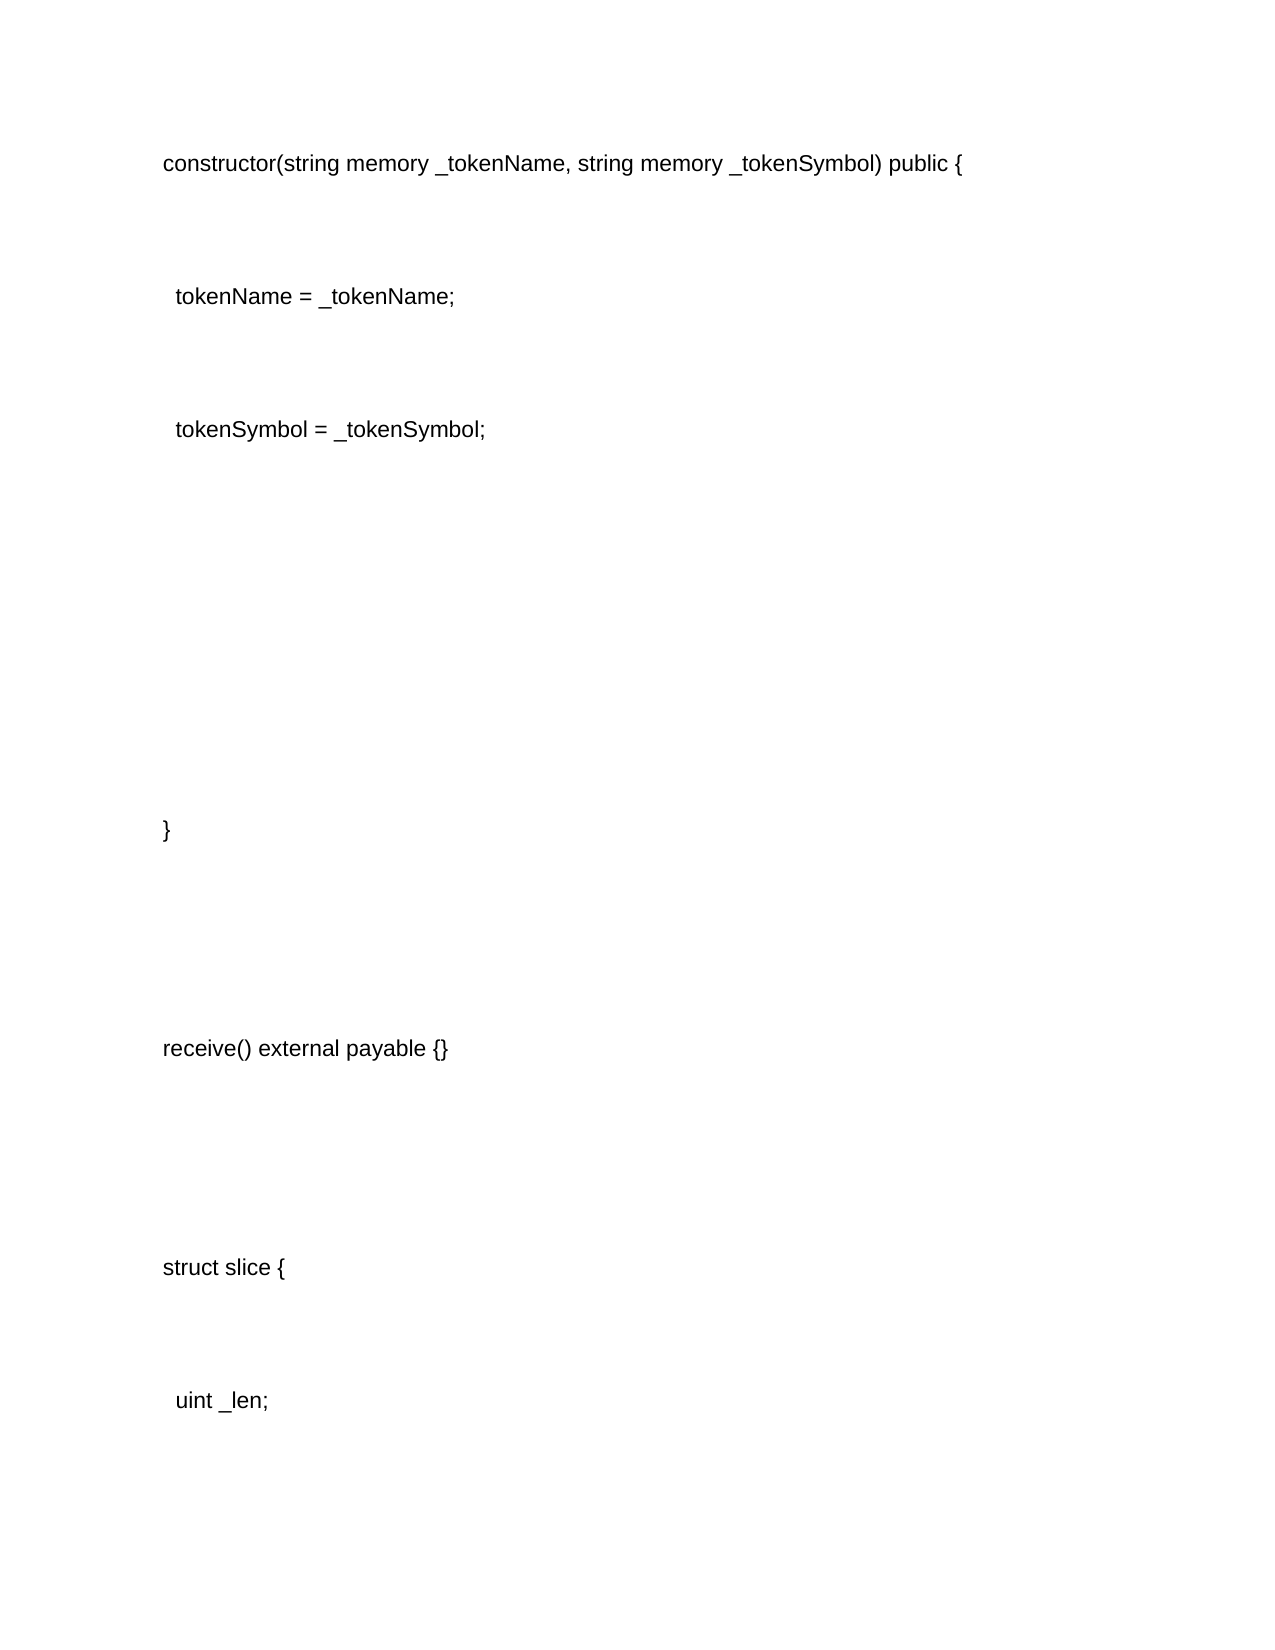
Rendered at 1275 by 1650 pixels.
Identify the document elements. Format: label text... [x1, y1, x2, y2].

text constructor(string memory _tokenName, string memory _tokenSymbol) public { [150, 150, 1125, 176]
text receive() external payable {} [150, 1035, 1125, 1061]
text tokenName = _tokenName; [150, 283, 1125, 309]
text uint _len; [150, 1387, 1125, 1414]
text tokenSymbol = _tokenSymbol; [150, 416, 1125, 443]
text struct slice { [150, 1254, 1125, 1281]
text } [150, 816, 1125, 842]
